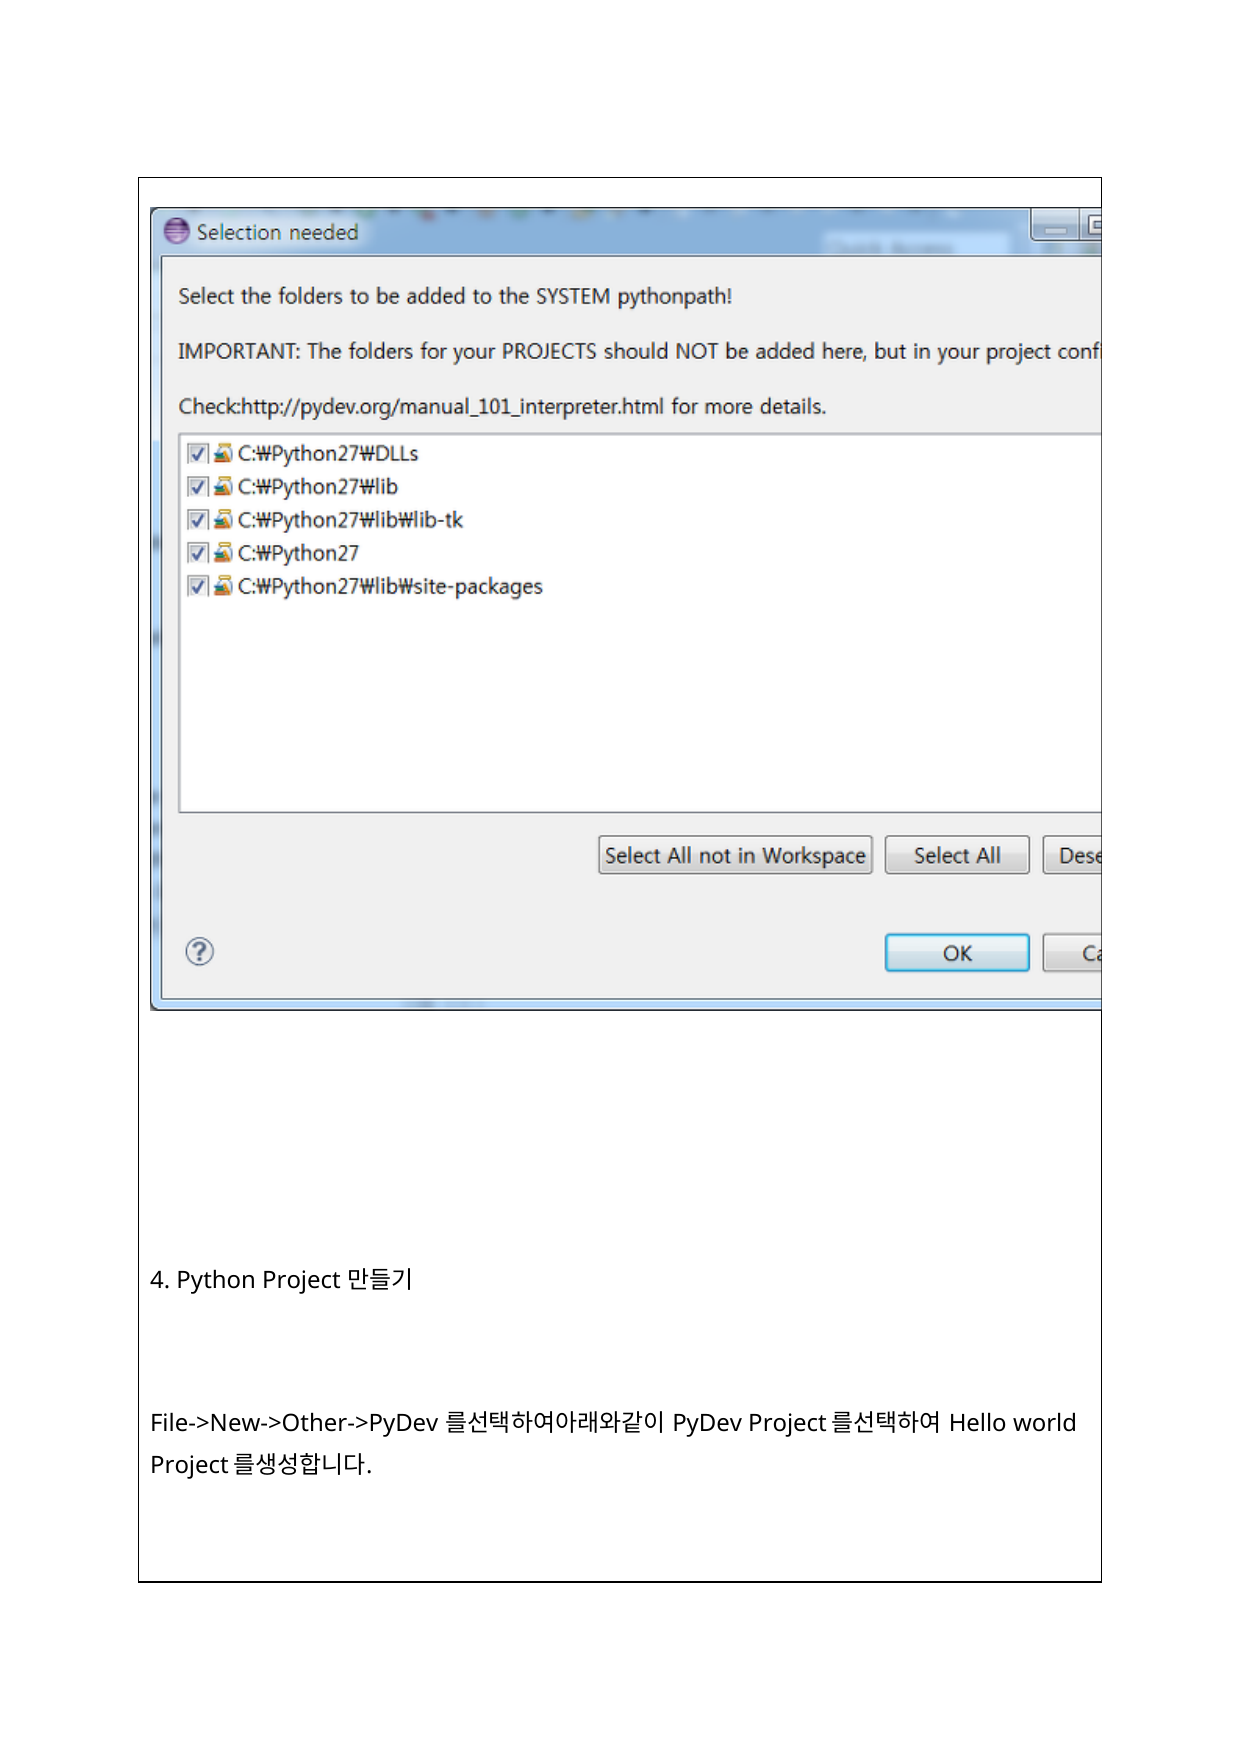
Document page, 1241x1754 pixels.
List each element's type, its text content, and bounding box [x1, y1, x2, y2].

picture [150, 207, 1102, 1011]
